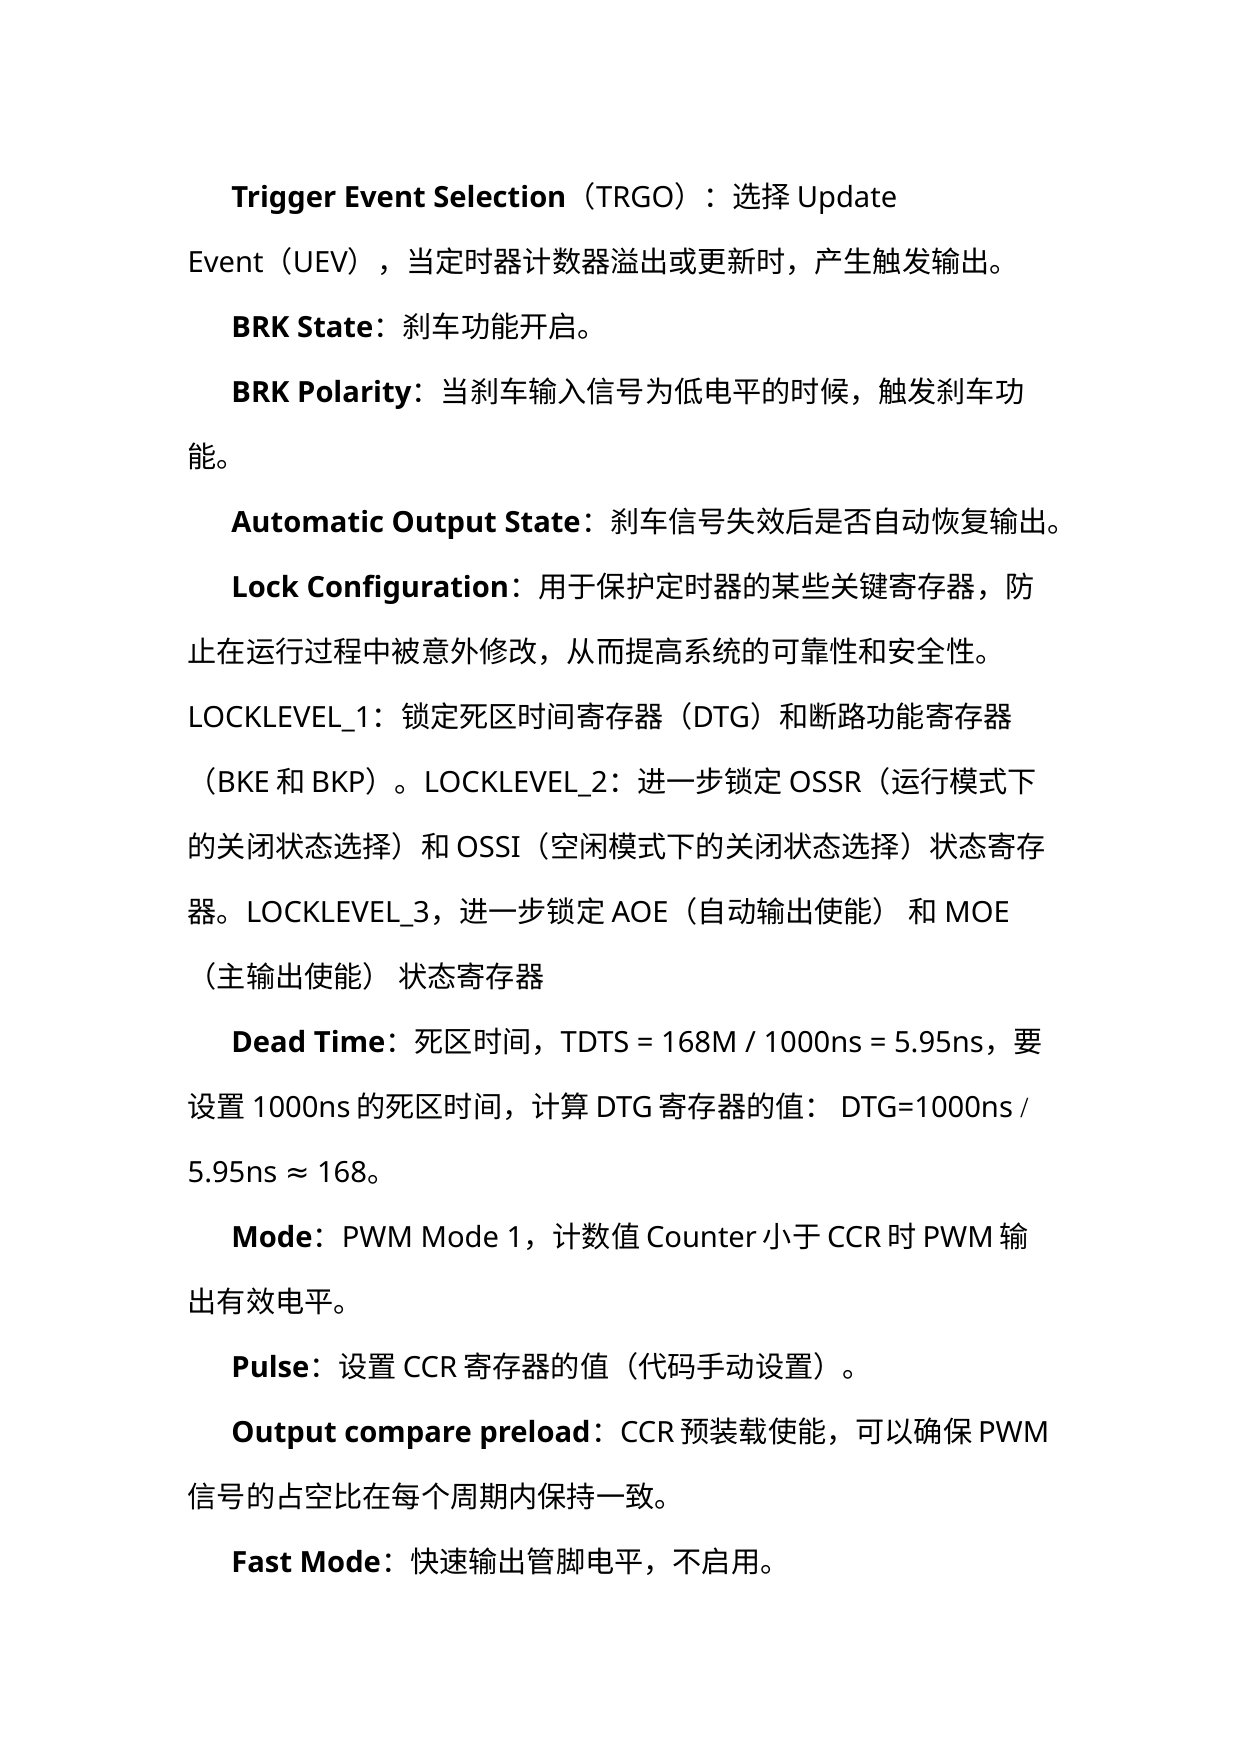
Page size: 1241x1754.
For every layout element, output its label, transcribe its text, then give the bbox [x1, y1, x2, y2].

text Pulse：设置CCR寄存器的值（代码手动设置）。 [187, 1332, 1053, 1397]
text Dead Time：死区时间，TDTS = 168M / 1000ns = 5.95ns，要设置1000ns的死区时间，计算DTG寄存器的值： DTG=1000ns​ / 5.95ns ≈ 168。 [187, 1007, 1053, 1202]
text BRK State：刹车功能开启。 [187, 292, 1053, 357]
text Fast Mode：快速输出管脚电平，不启用。 [187, 1527, 1053, 1592]
text Output compare preload：CCR预装载使能，可以确保PWM信号的占空比在每个周期内保持一致。 [187, 1397, 1053, 1527]
text BRK Polarity：当刹车输入信号为低电平的时候，触发刹车功能。 [187, 357, 1053, 487]
text Automatic Output State：刹车信号失效后是否自动恢复输出。 [187, 487, 1053, 552]
text Trigger Event Selection（TRGO）：选择Update Event（UEV），当定时器计数器溢出或更新时，产生触发输出。 [187, 162, 1053, 292]
text Lock Configuration：用于保护定时器的某些关键寄存器，防止在运行过程中被意外修改，从而提高系统的可靠性和安全性。LOCKLEVEL_1：锁定死区时间寄存器（DTG）和断路功能寄存器（BKE和BKP）。LOCKLEVEL_2：进一步锁定OSSR（运行模式下的关闭状态选择）和OSSI（空闲模式下的关闭状态选择）状态寄存器。LOCKLEVEL_3，进一步锁定 AOE（自动输出使能） 和 MOE（主输出使能） 状态寄存器 [187, 552, 1053, 1007]
text Mode：PWM Mode 1，计数值Counter小于CCR时PWM输出有效电平。 [187, 1202, 1053, 1332]
